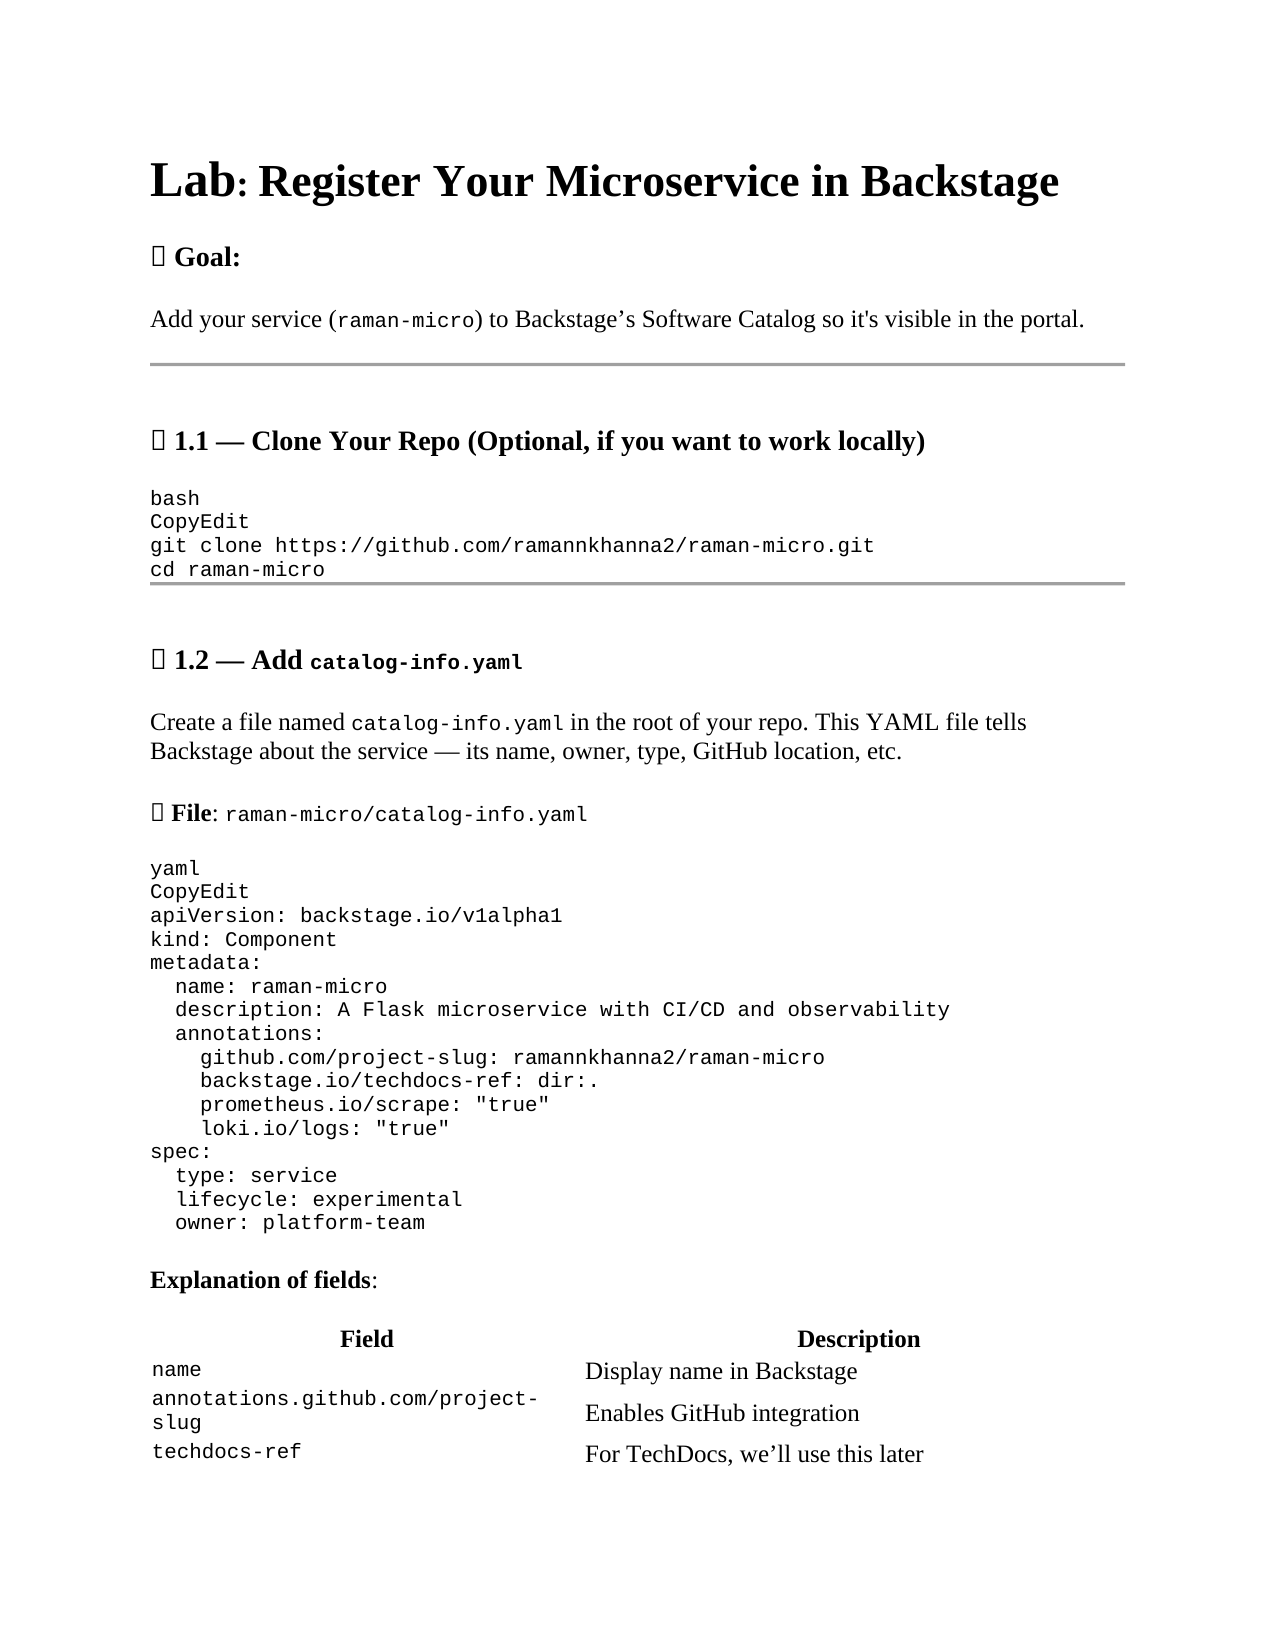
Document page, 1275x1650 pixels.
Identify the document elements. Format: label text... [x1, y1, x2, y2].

text owner: platform-team [150, 1212, 1125, 1236]
table_header Description [584, 1323, 1134, 1355]
text kind: Component [150, 928, 1125, 952]
table_cell Enables GitHub integration [584, 1387, 1134, 1437]
text 🧩 1.1 — Clone Your Repo (Optional, if you want to work locally) [150, 420, 1125, 458]
text github.com/project-slug: ramannkhanna2/raman-micro [150, 1047, 1125, 1070]
text apiVersion: backstage.io/v1alpha1 [150, 905, 1125, 928]
table_cell annotations.github.com/project-slug [150, 1387, 583, 1437]
table_cell techdocs-ref [150, 1437, 583, 1469]
text CopyEdit [150, 511, 1125, 535]
text backstage.io/techdocs-ref: dir:. [150, 1070, 1125, 1094]
table_cell For TechDocs, we’ll use this later [584, 1437, 1134, 1469]
text prometheus.io/scrape: "true" [150, 1094, 1125, 1118]
text bash [150, 488, 1125, 511]
table_header Field [150, 1323, 583, 1355]
text Add your service (raman-micro) to Backstage’s Software Catalog so it's visible in the portal. [150, 304, 1125, 334]
text type: service [150, 1165, 1125, 1189]
text Create a file named catalog-info.yaml in the root of your repo. This YAML file tells Backstage about the service — its name, owner, type, GitHub location, etc. [150, 707, 1125, 765]
text yaml [150, 858, 1125, 881]
text lifecycle: experimental [150, 1189, 1125, 1212]
text CopyEdit [150, 881, 1125, 905]
text Explanation of fields: [150, 1265, 1125, 1294]
text annotations: [150, 1023, 1125, 1047]
table_cell name [150, 1355, 583, 1387]
text git clone https://github.com/ramannkhanna2/raman-micro.git [150, 535, 1125, 558]
text spec: [150, 1141, 1125, 1165]
text cd raman-micro [150, 558, 1125, 582]
table_cell Display name in Backstage [584, 1355, 1134, 1387]
text name: raman-micro [150, 976, 1125, 999]
text 🧩 1.2 — Add catalog-info.yaml [150, 639, 1125, 678]
text Lab: Register Your Microservice in Backstage [150, 150, 1125, 207]
text metadata: [150, 952, 1125, 976]
text 🎯 Goal: [150, 237, 1125, 275]
text 📄 File: raman-micro/catalog-info.yaml [150, 794, 1125, 828]
text description: A Flask microservice with CI/CD and observability [150, 999, 1125, 1023]
text loki.io/logs: "true" [150, 1118, 1125, 1141]
